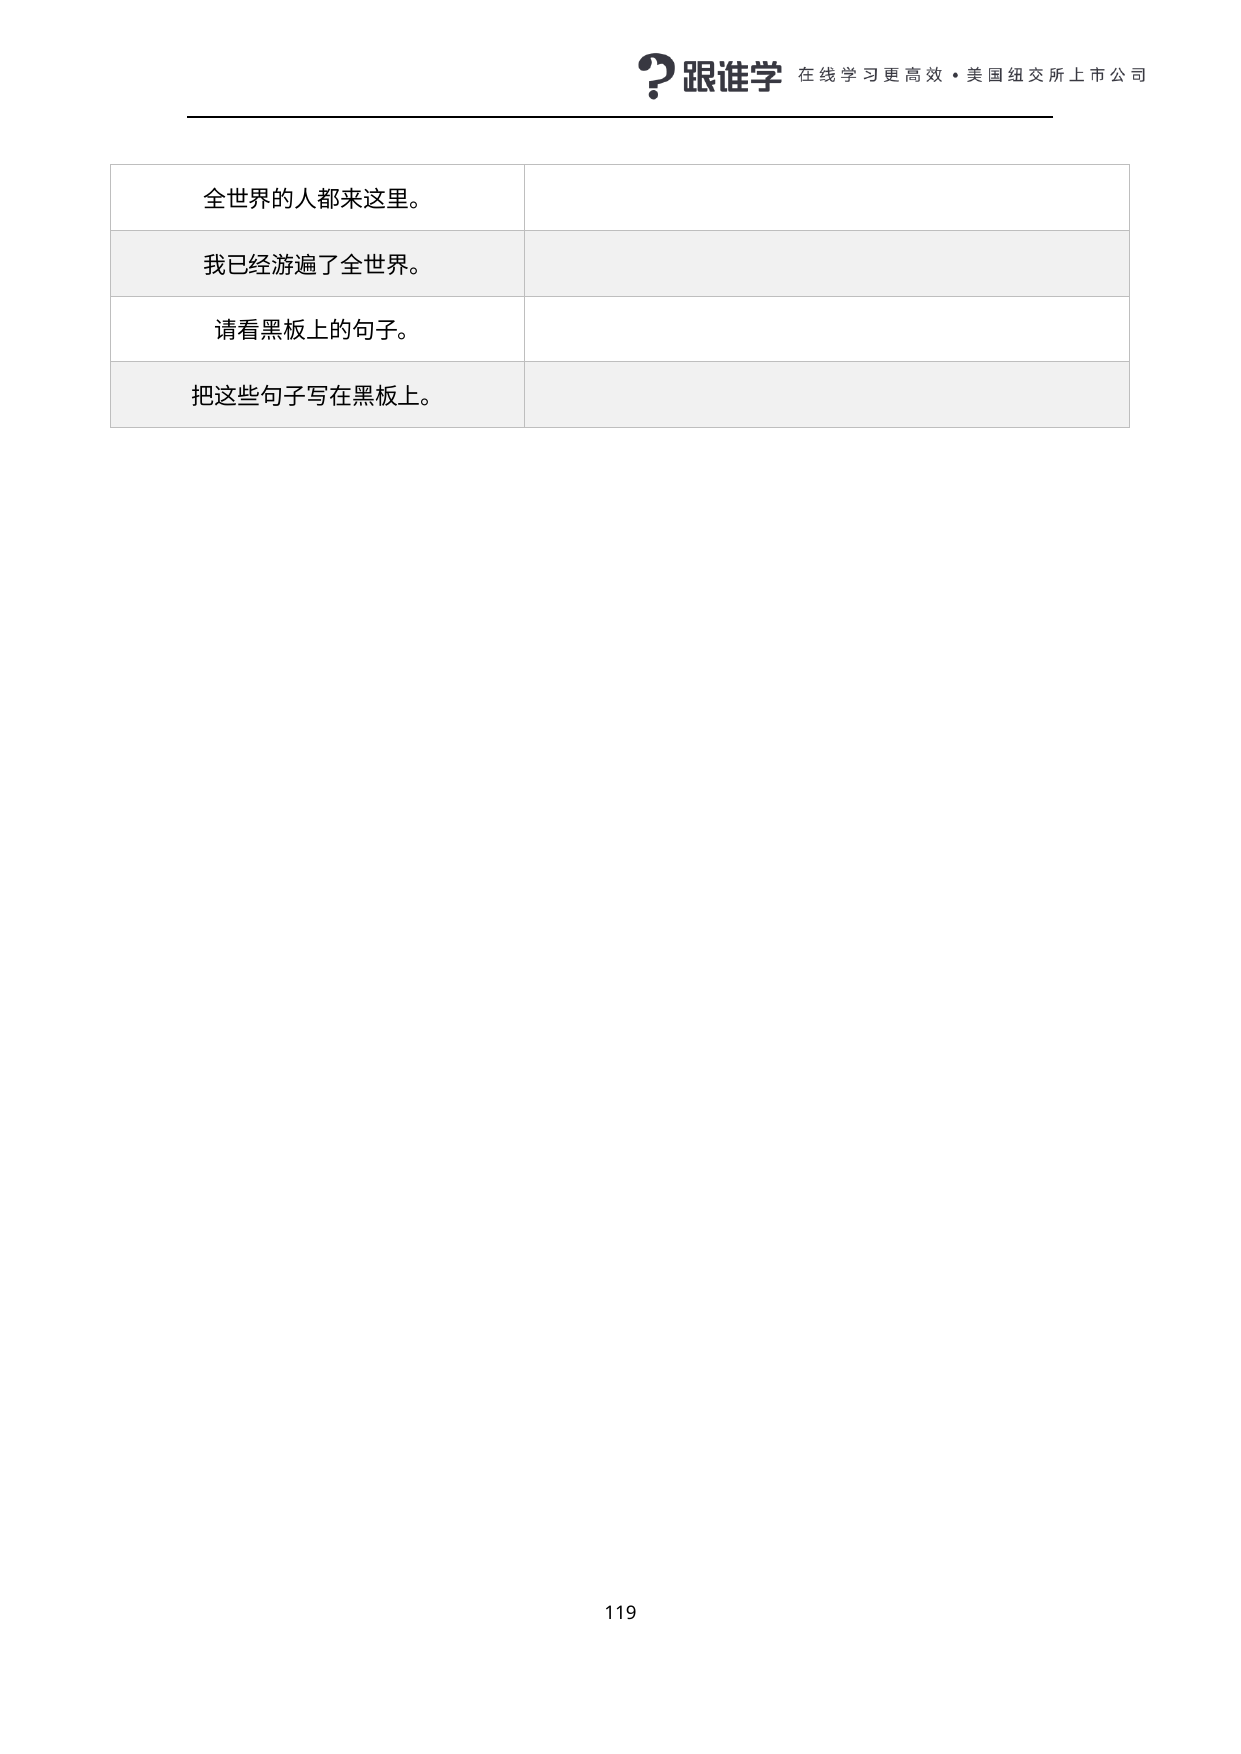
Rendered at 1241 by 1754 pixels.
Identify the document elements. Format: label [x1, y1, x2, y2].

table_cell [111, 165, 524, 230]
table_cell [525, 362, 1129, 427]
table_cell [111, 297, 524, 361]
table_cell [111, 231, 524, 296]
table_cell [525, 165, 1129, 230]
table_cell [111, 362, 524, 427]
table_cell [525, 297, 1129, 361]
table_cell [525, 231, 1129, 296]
picture [595, 34, 1183, 114]
